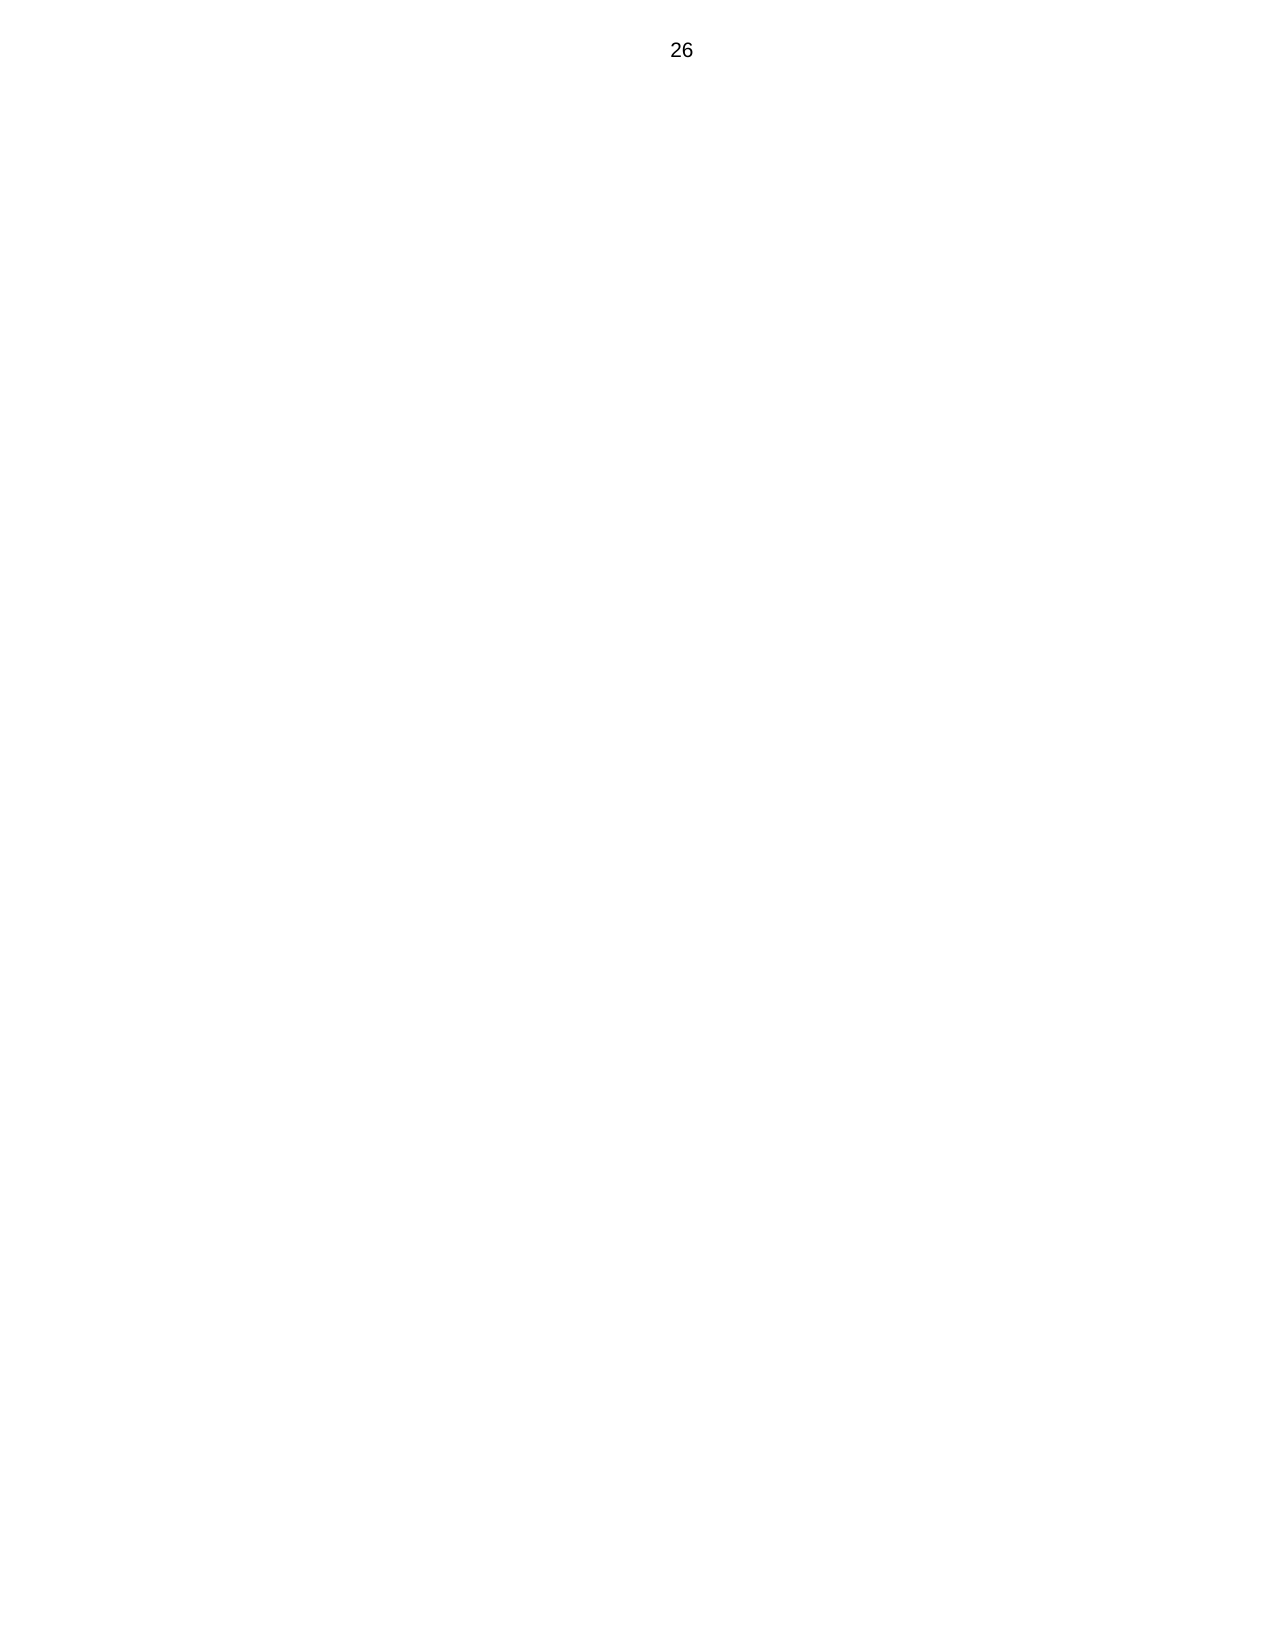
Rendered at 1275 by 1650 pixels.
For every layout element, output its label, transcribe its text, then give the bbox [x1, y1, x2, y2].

text 26 [670, 37, 1170, 61]
